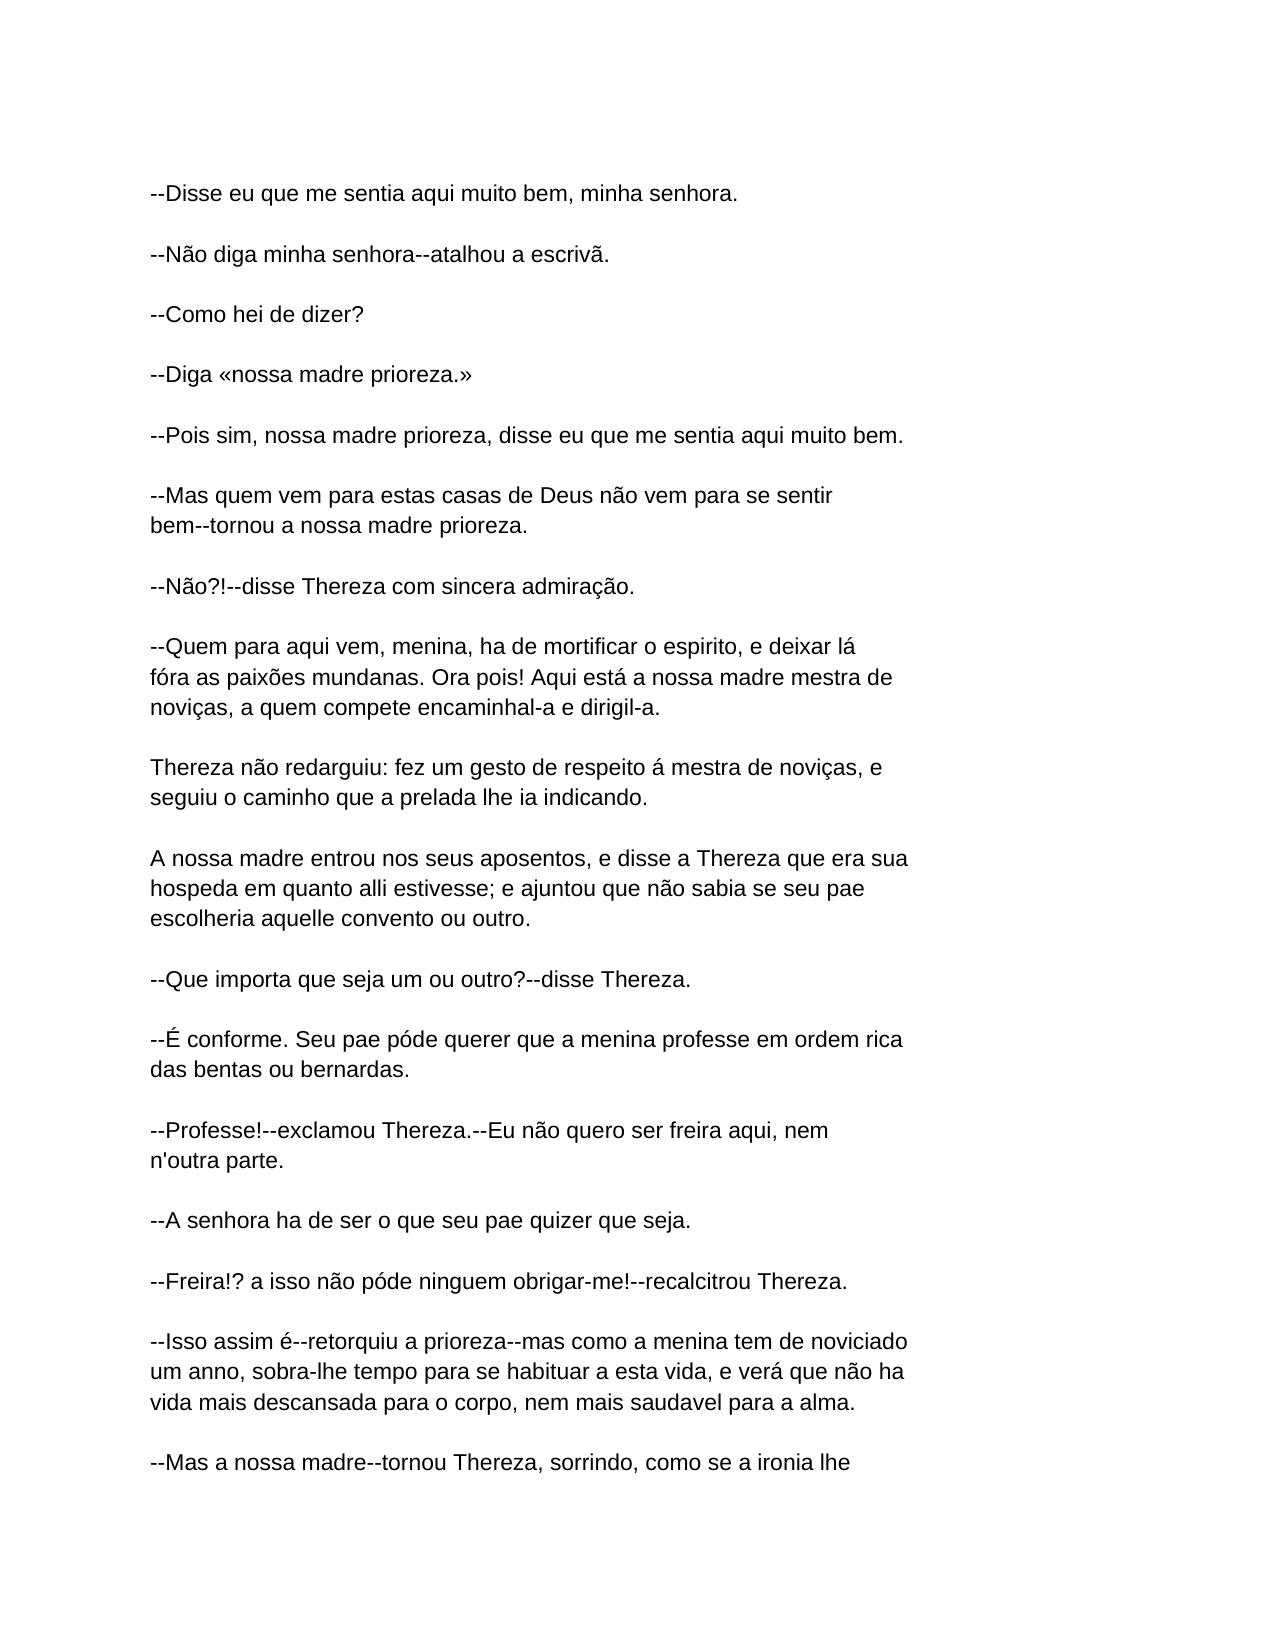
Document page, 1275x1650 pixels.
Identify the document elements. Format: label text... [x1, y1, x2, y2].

text --Isso assim é--retorquiu a prioreza--mas como a menina tem de noviciado [150, 1328, 1125, 1354]
text n'outra parte. [150, 1147, 1125, 1173]
text das bentas ou bernardas. [150, 1056, 1125, 1083]
text hospeda em quanto alli estivesse; e ajuntou que não sabia se seu pae [150, 875, 1125, 901]
text noviças, a quem compete encaminhal-a e dirigil-a. [150, 694, 1125, 720]
text --Diga «nossa madre prioreza.» [150, 361, 1125, 388]
text vida mais descansada para o corpo, nem mais saudavel para a alma. [150, 1388, 1125, 1415]
text --A senhora ha de ser o que seu pae quizer que seja. [150, 1207, 1125, 1234]
text --É conforme. Seu pae póde querer que a menina professe em ordem rica [150, 1026, 1125, 1052]
text Thereza não redarguiu: fez um gesto de respeito á mestra de noviças, e [150, 754, 1125, 781]
text um anno, sobra-lhe tempo para se habituar a esta vida, e verá que não ha [150, 1358, 1125, 1385]
text bem--tornou a nossa madre prioreza. [150, 512, 1125, 539]
text --Mas quem vem para estas casas de Deus não vem para se sentir [150, 482, 1125, 509]
text --Freira!? a isso não póde ninguem obrigar-me!--recalcitrou Thereza. [150, 1268, 1125, 1294]
text escolheria aquelle convento ou outro. [150, 905, 1125, 932]
text A nossa madre entrou nos seus aposentos, e disse a Thereza que era sua [150, 845, 1125, 871]
text --Como hei de dizer? [150, 301, 1125, 327]
text --Que importa que seja um ou outro?--disse Thereza. [150, 966, 1125, 992]
text seguiu o caminho que a prelada lhe ia indicando. [150, 784, 1125, 811]
text --Quem para aqui vem, menina, ha de mortificar o espirito, e deixar lá [150, 633, 1125, 660]
text --Não diga minha senhora--atalhou a escrivã. [150, 241, 1125, 267]
text --Pois sim, nossa madre prioreza, disse eu que me sentia aqui muito bem. [150, 422, 1125, 448]
text --Professe!--exclamou Thereza.--Eu não quero ser freira aqui, nem [150, 1117, 1125, 1143]
text --Disse eu que me sentia aqui muito bem, minha senhora. [150, 180, 1125, 207]
text --Mas a nossa madre--tornou Thereza, sorrindo, como se a ironia lhe [150, 1449, 1125, 1475]
text fóra as paixões mundanas. Ora pois! Aqui está a nossa madre mestra de [150, 663, 1125, 690]
text --Não?!--disse Thereza com sincera admiração. [150, 573, 1125, 599]
